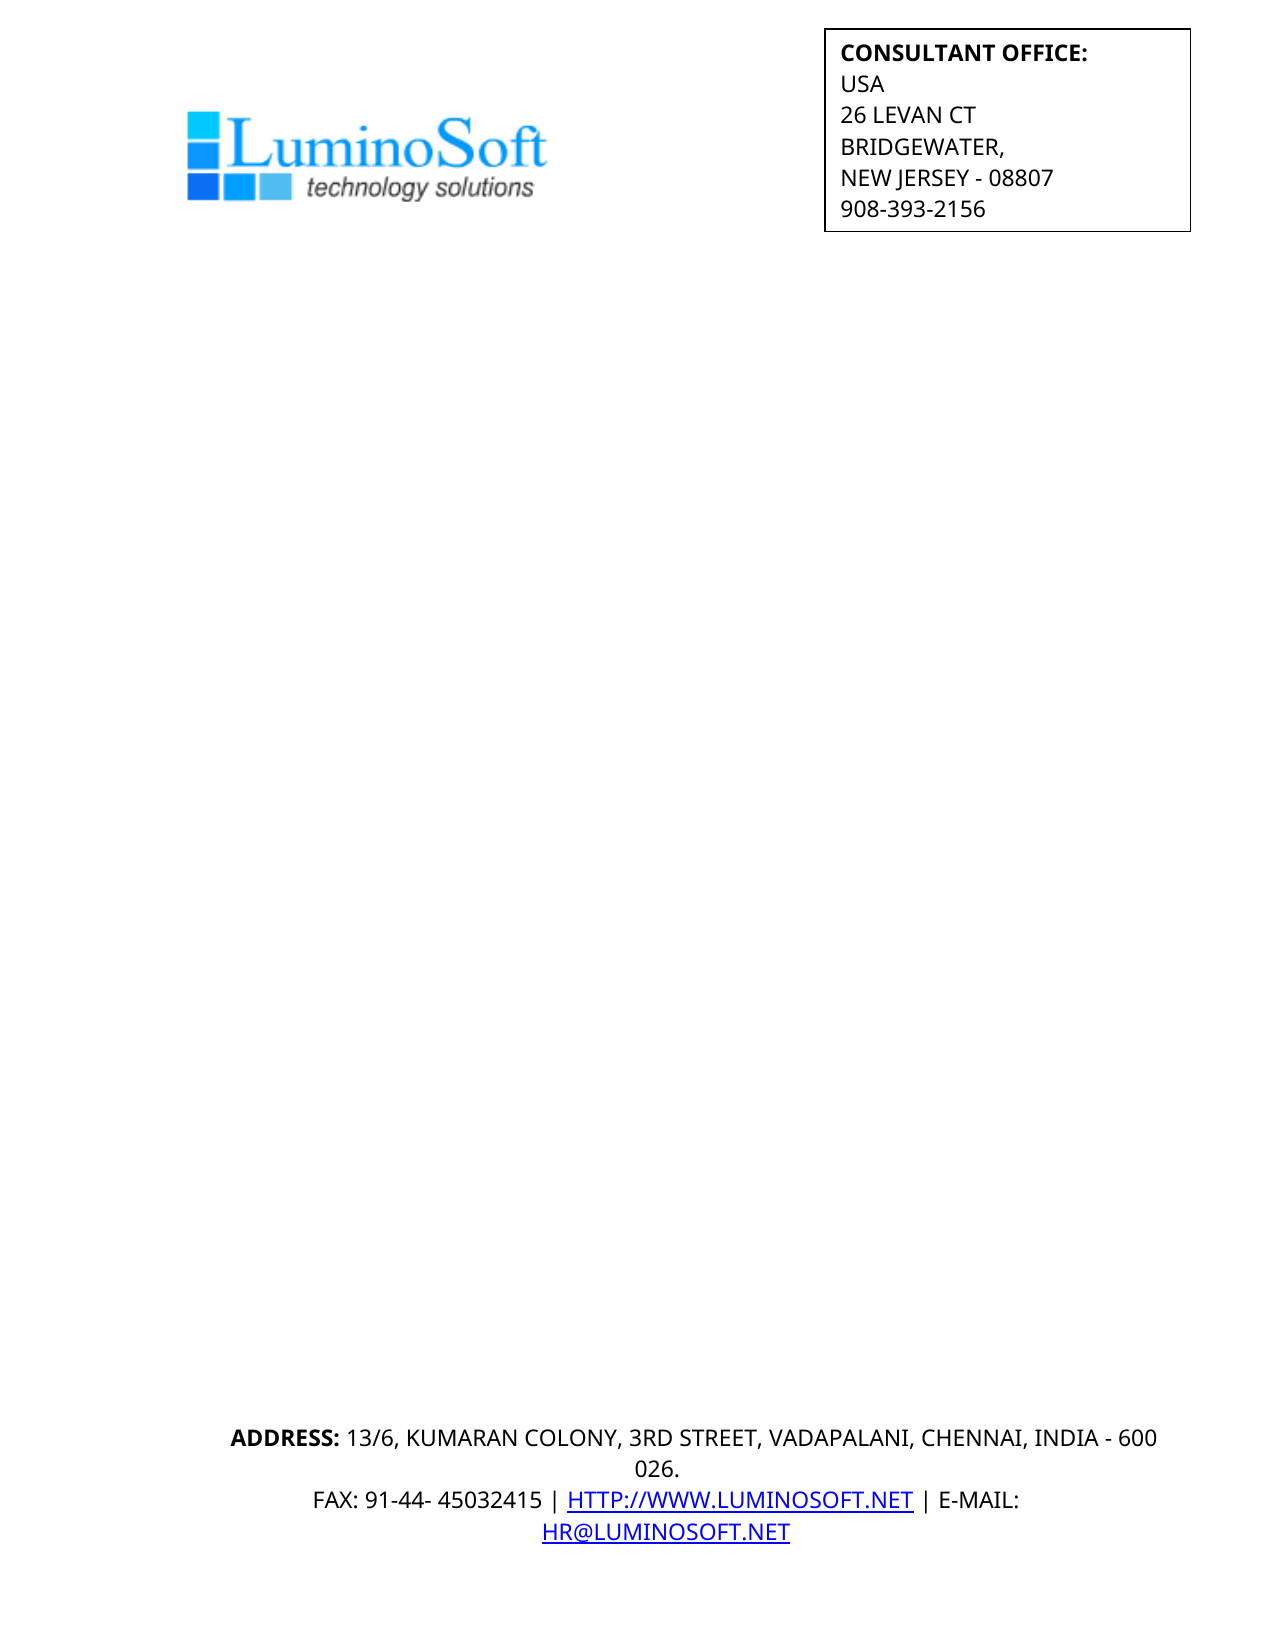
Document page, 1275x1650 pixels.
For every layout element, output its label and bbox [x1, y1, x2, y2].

picture [147, 75, 567, 243]
